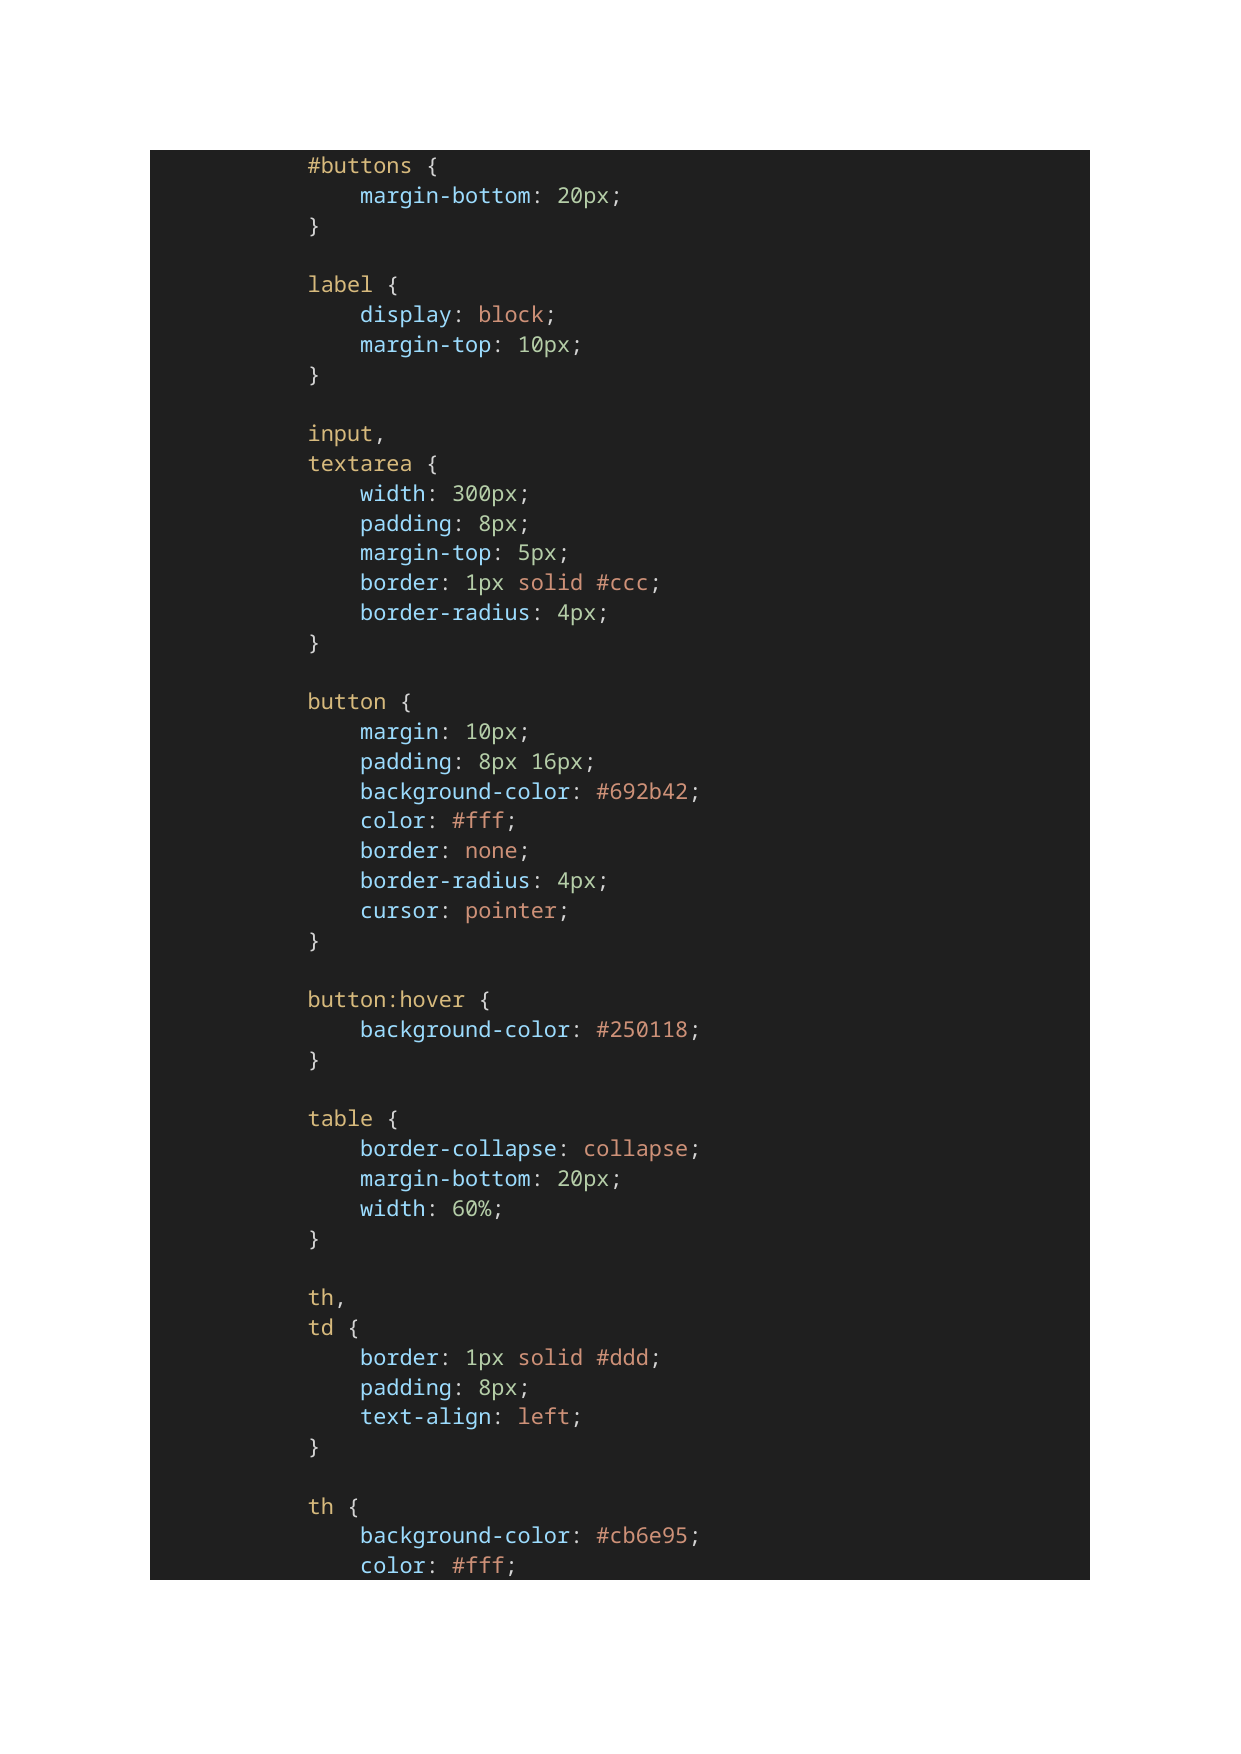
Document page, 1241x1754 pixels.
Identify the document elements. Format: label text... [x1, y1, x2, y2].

text border-radius: 4px; [150, 865, 1090, 895]
text padding: 8px 16px; [150, 746, 1090, 776]
text button { [150, 686, 1090, 716]
text } [150, 358, 1090, 388]
text background-color: #692b42; [150, 776, 1090, 805]
text margin-top: 10px; [150, 329, 1090, 358]
text border: 1px solid #ddd; [150, 1342, 1090, 1371]
text } [150, 627, 1090, 656]
text border: none; [150, 835, 1090, 865]
text background-color: #250118; [150, 1014, 1090, 1044]
text button:hover { [150, 984, 1090, 1014]
text color: #fff; [150, 1550, 1090, 1580]
text margin-top: 5px; [150, 537, 1090, 567]
text textarea { [150, 448, 1090, 478]
text table { [150, 1103, 1090, 1133]
text cursor: pointer; [150, 895, 1090, 924]
text width: 60%; [150, 1193, 1090, 1222]
text label { [150, 269, 1090, 299]
text } [150, 1044, 1090, 1073]
text color: #fff; [150, 805, 1090, 835]
text display: block; [150, 299, 1090, 329]
text border-radius: 4px; [150, 597, 1090, 627]
text border: 1px solid #ccc; [150, 567, 1090, 597]
text #buttons { [150, 150, 1090, 180]
text padding: 8px; [150, 1371, 1090, 1401]
text border-collapse: collapse; [150, 1133, 1090, 1163]
text input, [150, 418, 1090, 448]
text background-color: #cb6e95; [150, 1520, 1090, 1550]
text text-align: left; [150, 1401, 1090, 1431]
text th { [150, 1491, 1090, 1520]
text margin-bottom: 20px; [150, 180, 1090, 209]
text margin: 10px; [150, 716, 1090, 746]
text padding: 8px; [150, 507, 1090, 537]
text td { [150, 1312, 1090, 1342]
text th, [150, 1282, 1090, 1312]
text margin-bottom: 20px; [150, 1163, 1090, 1193]
text } [150, 1222, 1090, 1252]
text } [150, 209, 1090, 239]
text width: 300px; [150, 478, 1090, 507]
text } [150, 924, 1090, 954]
text } [150, 1431, 1090, 1461]
